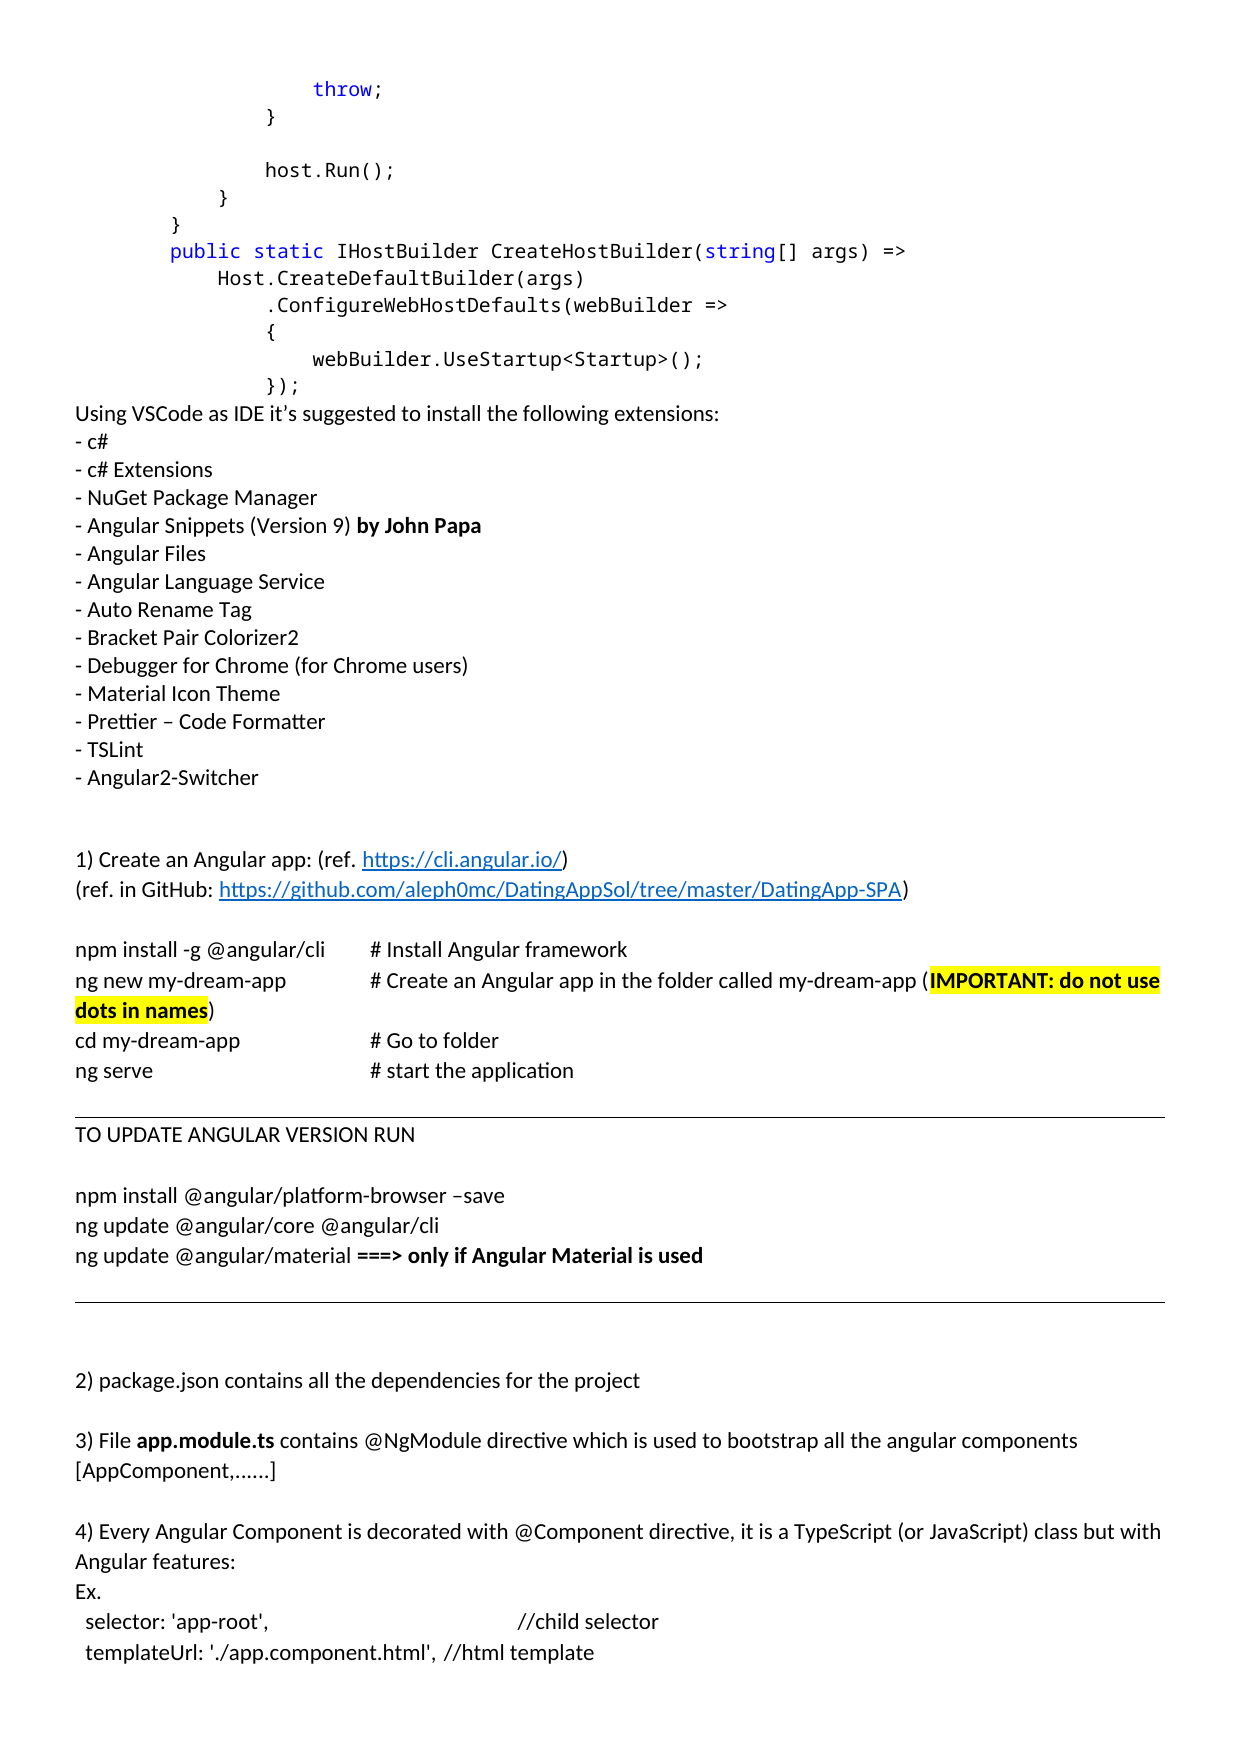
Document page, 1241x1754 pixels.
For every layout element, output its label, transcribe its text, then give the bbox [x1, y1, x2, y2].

text templateUrl: './app.component.html', //html template [75, 1638, 1165, 1666]
text - Angular Files [75, 539, 1165, 567]
text - c# Extensions [75, 455, 1165, 483]
text throw; [75, 75, 1165, 102]
text - Prettier – Code Formatter [75, 707, 1165, 735]
text 4) Every Angular Component is decorated with @Component directive, it is a TypeScript (or JavaScript) class but with Angular features: [75, 1517, 1165, 1575]
text ng new my-dream-app # Create an Angular app in the folder called my-dream-app (IMPORTANT: do not use dots in names) [75, 966, 1165, 1024]
text } [75, 183, 1165, 210]
text - c# [75, 427, 1165, 455]
text - Bracket Pair Colorizer2 [75, 623, 1165, 651]
text - Angular Snippets (Version 9) by John Papa [75, 511, 1165, 539]
text - Debugger for Chrome (for Chrome users) [75, 651, 1165, 679]
text .ConfigureWebHostDefaults(webBuilder => [75, 291, 1165, 318]
text cd my-dream-app # Go to folder [75, 1026, 1165, 1054]
text 2) package.json contains all the dependencies for the project [75, 1366, 1165, 1394]
text npm install -g @angular/cli # Install Angular framework [75, 936, 1165, 964]
text 3) File app.module.ts contains @NgModule directive which is used to bootstrap all the angular components [AppComponent,......] [75, 1426, 1165, 1484]
text - TSLint [75, 735, 1165, 763]
text 1) Create an Angular app: (ref. https://cli.angular.io/) [75, 845, 1165, 873]
text Ex. [75, 1577, 1165, 1605]
text host.Run(); [75, 156, 1165, 183]
text Host.CreateDefaultBuilder(args) [75, 264, 1165, 291]
text npm install @angular/platform-browser –save [75, 1181, 1165, 1209]
text webBuilder.UseStartup<Startup>(); [75, 345, 1165, 372]
text - Angular Language Service [75, 567, 1165, 595]
text { [75, 318, 1165, 345]
text }); [75, 372, 1165, 399]
text } [75, 102, 1165, 129]
text - NuGet Package Manager [75, 483, 1165, 511]
text public static IHostBuilder CreateHostBuilder(string[] args) => [75, 237, 1165, 264]
text TO UPDATE ANGULAR VERSION RUN [75, 1121, 1165, 1148]
text - Material Icon Theme [75, 679, 1165, 707]
text } [75, 210, 1165, 237]
text Using VSCode as IDE it’s suggested to install the following extensions: [75, 399, 1165, 427]
text ng update @angular/core @angular/cli ng update @angular/material ===> only if Angular Material is used [75, 1211, 1165, 1269]
text ng serve # start the application [75, 1056, 1165, 1084]
text selector: 'app-root', //child selector [75, 1607, 1165, 1636]
text - Auto Rename Tag [75, 595, 1165, 623]
text (ref. in GitHub: https://github.com/aleph0mc/DatingAppSol/tree/master/DatingApp-SPA) [75, 875, 1165, 903]
text - Angular2-Switcher [75, 763, 1165, 791]
